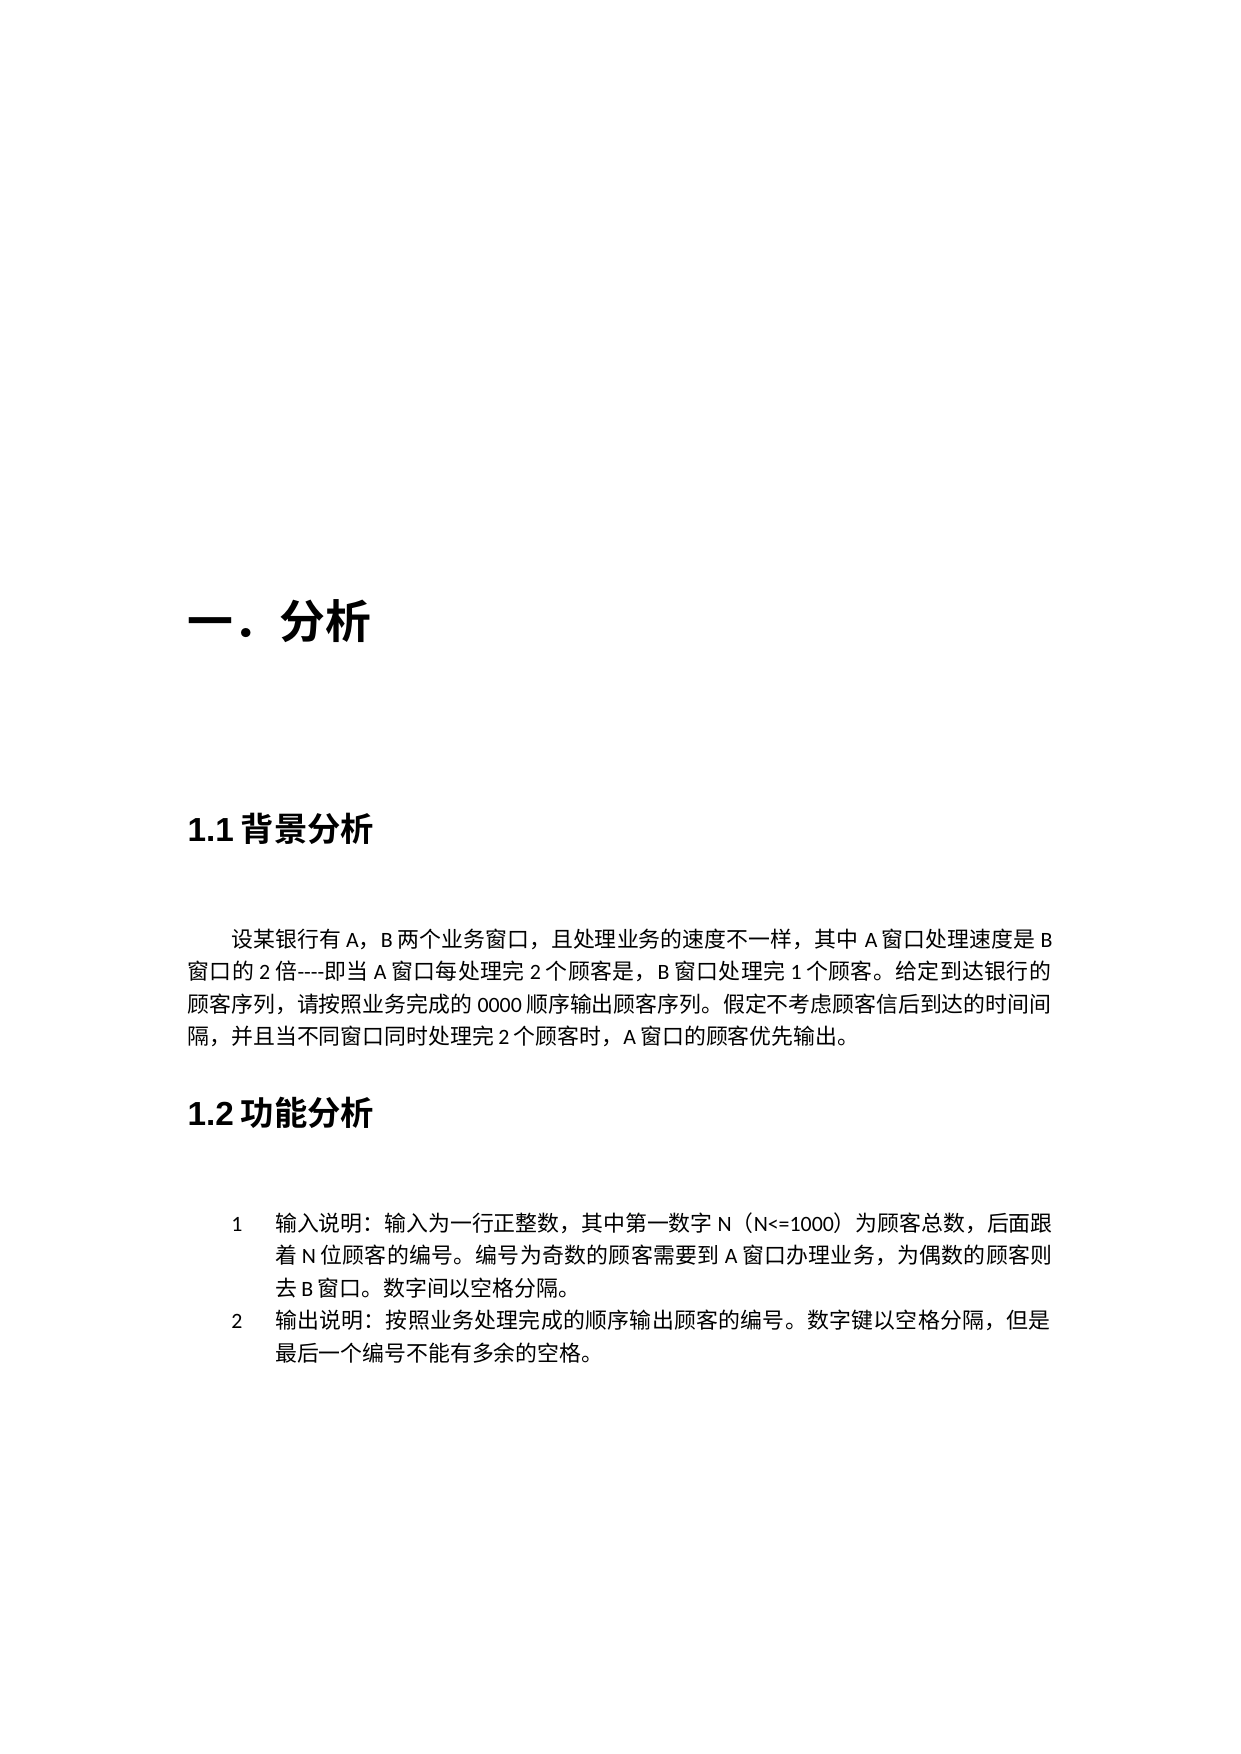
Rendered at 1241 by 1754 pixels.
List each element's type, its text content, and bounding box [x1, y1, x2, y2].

list 输出说明：按照业务处理完成的顺序输出顾客的编号。数字键以空格分隔，但是最后一个编号不能有多余的空格。 [231, 1303, 1053, 1368]
subtitle 1.2功能分析 [187, 1078, 1053, 1143]
subtitle 分析 [187, 570, 1053, 667]
subtitle 1.1背景分析 [187, 795, 1053, 860]
list 输入说明：输入为一行正整数，其中第一数字N（N<=1000）为顾客总数，后面跟着N位顾客的编号。编号为奇数的顾客需要到A窗口办理业务，为偶数的顾客则去B窗口。数字间以空格分隔。 [231, 1205, 1053, 1303]
text 设某银行有A，B两个业务窗口，且处理业务的速度不一样，其中A窗口处理速度是B窗口的2倍----即当A窗口每处理完2个顾客是，B窗口处理完1个顾客。给定到达银行的顾客序列，请按照业务完成的0000顺序输出顾客序列。假定不考虑顾客信后到达的时间间隔，并且当不同窗口同时处理完2个顾客时，A窗口的顾客优先输出。 [187, 921, 1053, 1051]
